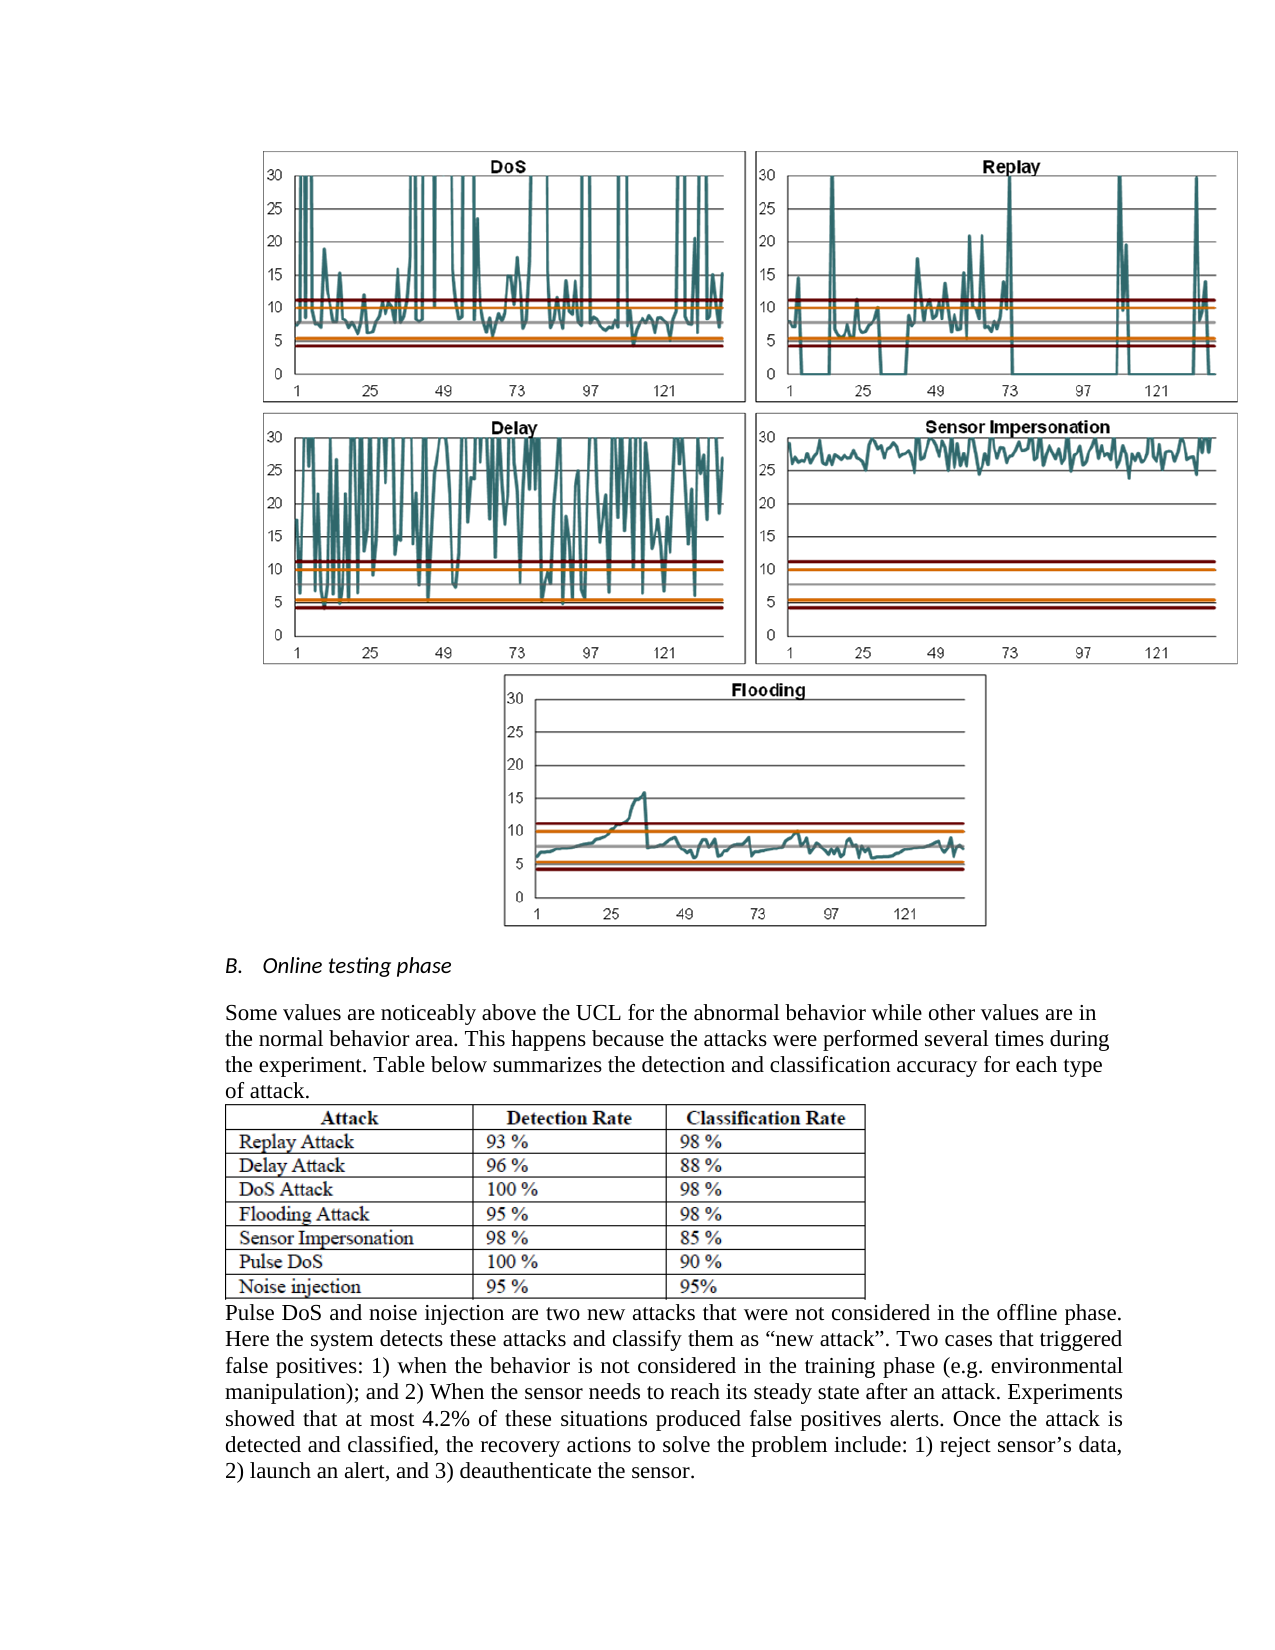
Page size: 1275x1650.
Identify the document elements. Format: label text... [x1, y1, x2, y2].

text Some values are noticeably above the UCL for the abnormal behavior while other values are in the normal behavior area. This happens because the attacks were performed several times during the experiment. Table below summarizes the detection and classification accuracy for each type of attack. [225, 998, 1125, 1104]
text Pulse DoS and noise injection are two new attacks that were not considered in the offline phase. Here the system detects these attacks and classify them as “new attack”. Two cases that triggered false positives: 1) when the behavior is not considered in the training phase (e.g. environmental manipulation); and 2) When the sensor needs to reach its steady state after an attack. Experiments showed that at most 4.2% of these situations produced false positives alerts. Once the attack is detected and classified, the recovery actions to solve the problem include: 1) reject sensor’s data, 2) launch an alert, and 3) deauthenticate the sensor. [225, 1299, 1125, 1484]
list Online testing phase [225, 952, 1125, 980]
